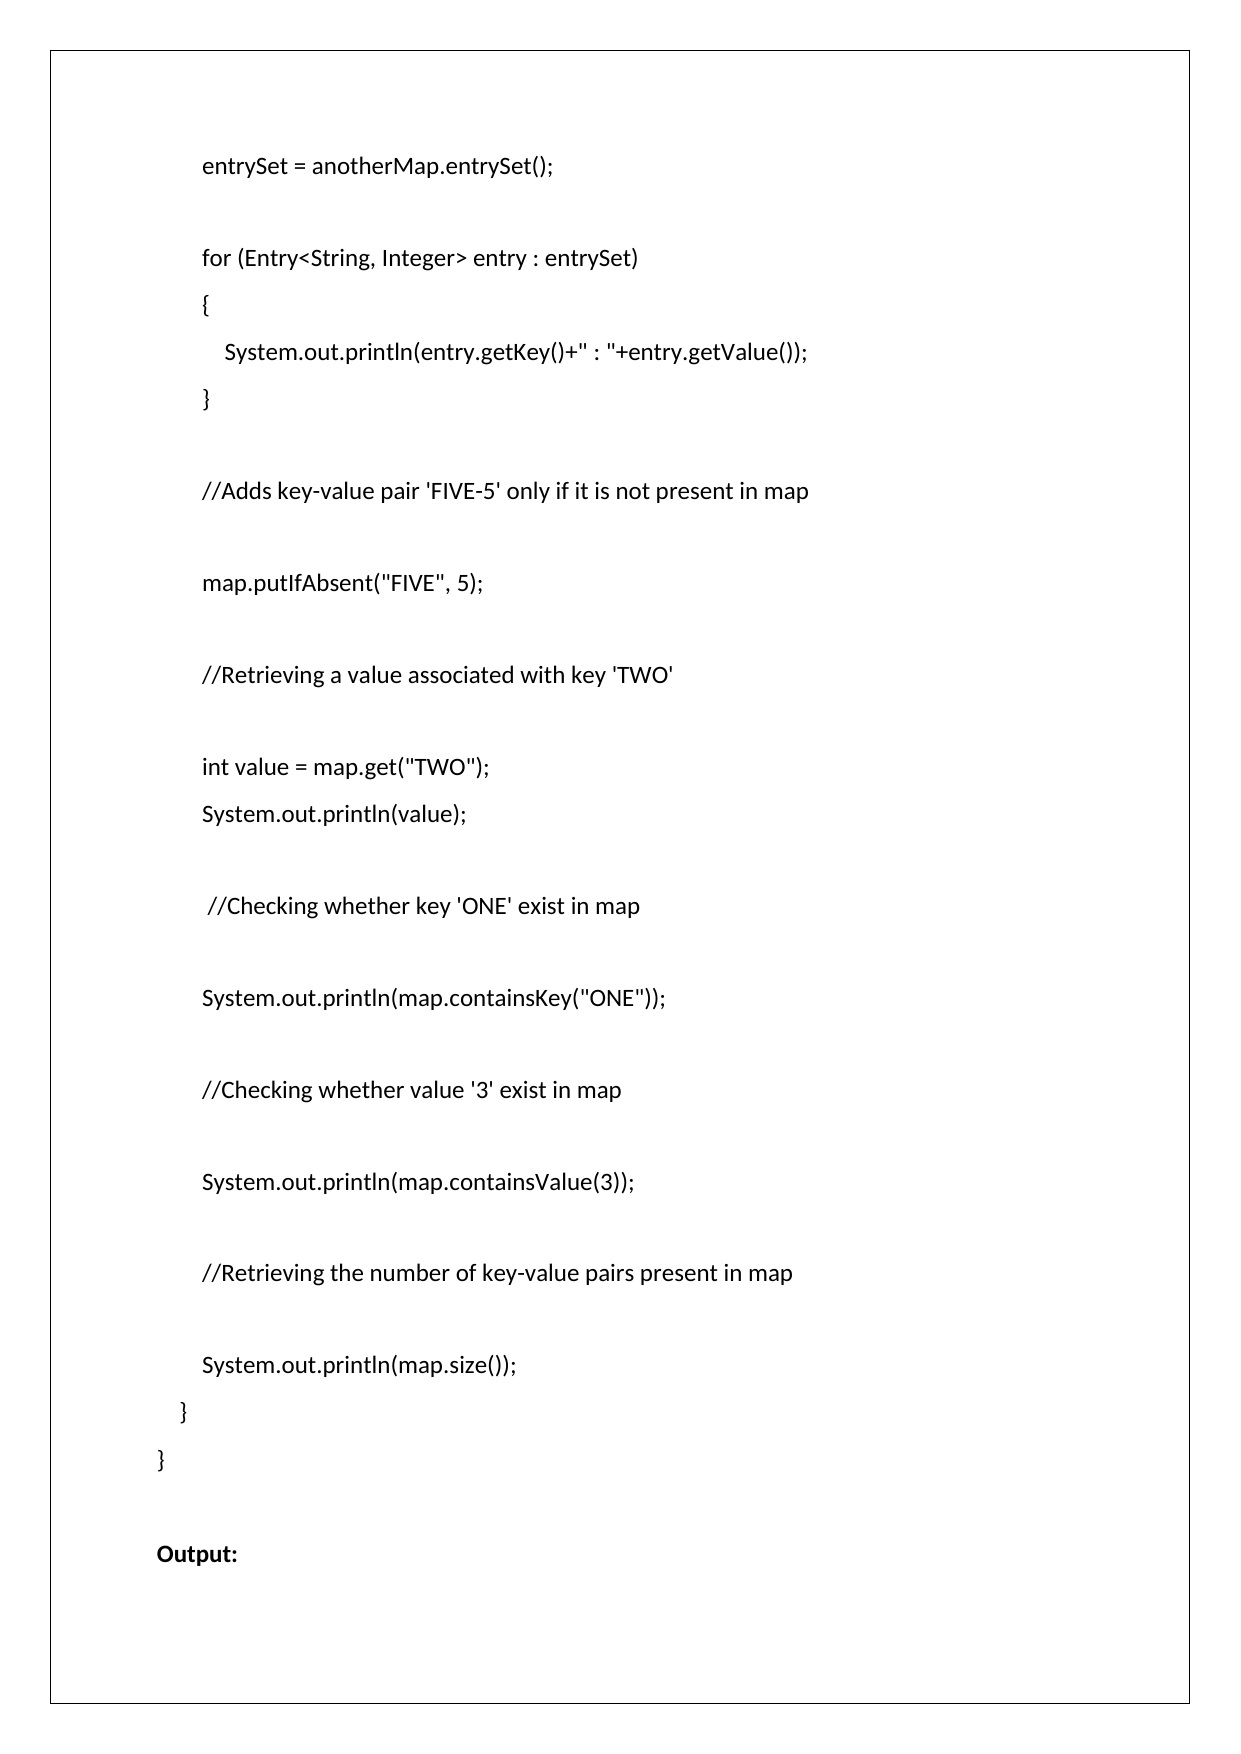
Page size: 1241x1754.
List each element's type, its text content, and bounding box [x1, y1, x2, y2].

text entrySet = anotherMap.entrySet(); [157, 150, 1090, 181]
text { [157, 289, 1090, 319]
text System.out.println(value); [157, 798, 1090, 829]
text } [157, 383, 1090, 414]
text //Retrieving a value associated with key 'TWO' [157, 659, 1090, 689]
text Output: [157, 1538, 1090, 1569]
text System.out.println(map.containsValue(3)); [157, 1166, 1090, 1196]
text System.out.println(entry.getKey()+" : "+entry.getValue()); [157, 336, 1090, 367]
text //Retrieving the number of key-value pairs present in map [157, 1257, 1090, 1288]
text } [157, 1397, 1090, 1427]
text } [157, 1444, 1090, 1474]
text int value = map.get("TWO"); [157, 751, 1090, 781]
text System.out.println(map.size()); [157, 1349, 1090, 1380]
text System.out.println(map.containsKey("ONE")); [157, 982, 1090, 1012]
text for (Entry<String, Integer> entry : entrySet) [157, 242, 1090, 272]
text map.putIfAbsent("FIVE", 5); [157, 567, 1090, 598]
text //Adds key-value pair 'FIVE-5' only if it is not present in map [157, 475, 1090, 506]
text //Checking whether value '3' exist in map [157, 1074, 1090, 1104]
text //Checking whether key 'ONE' exist in map [157, 890, 1090, 921]
